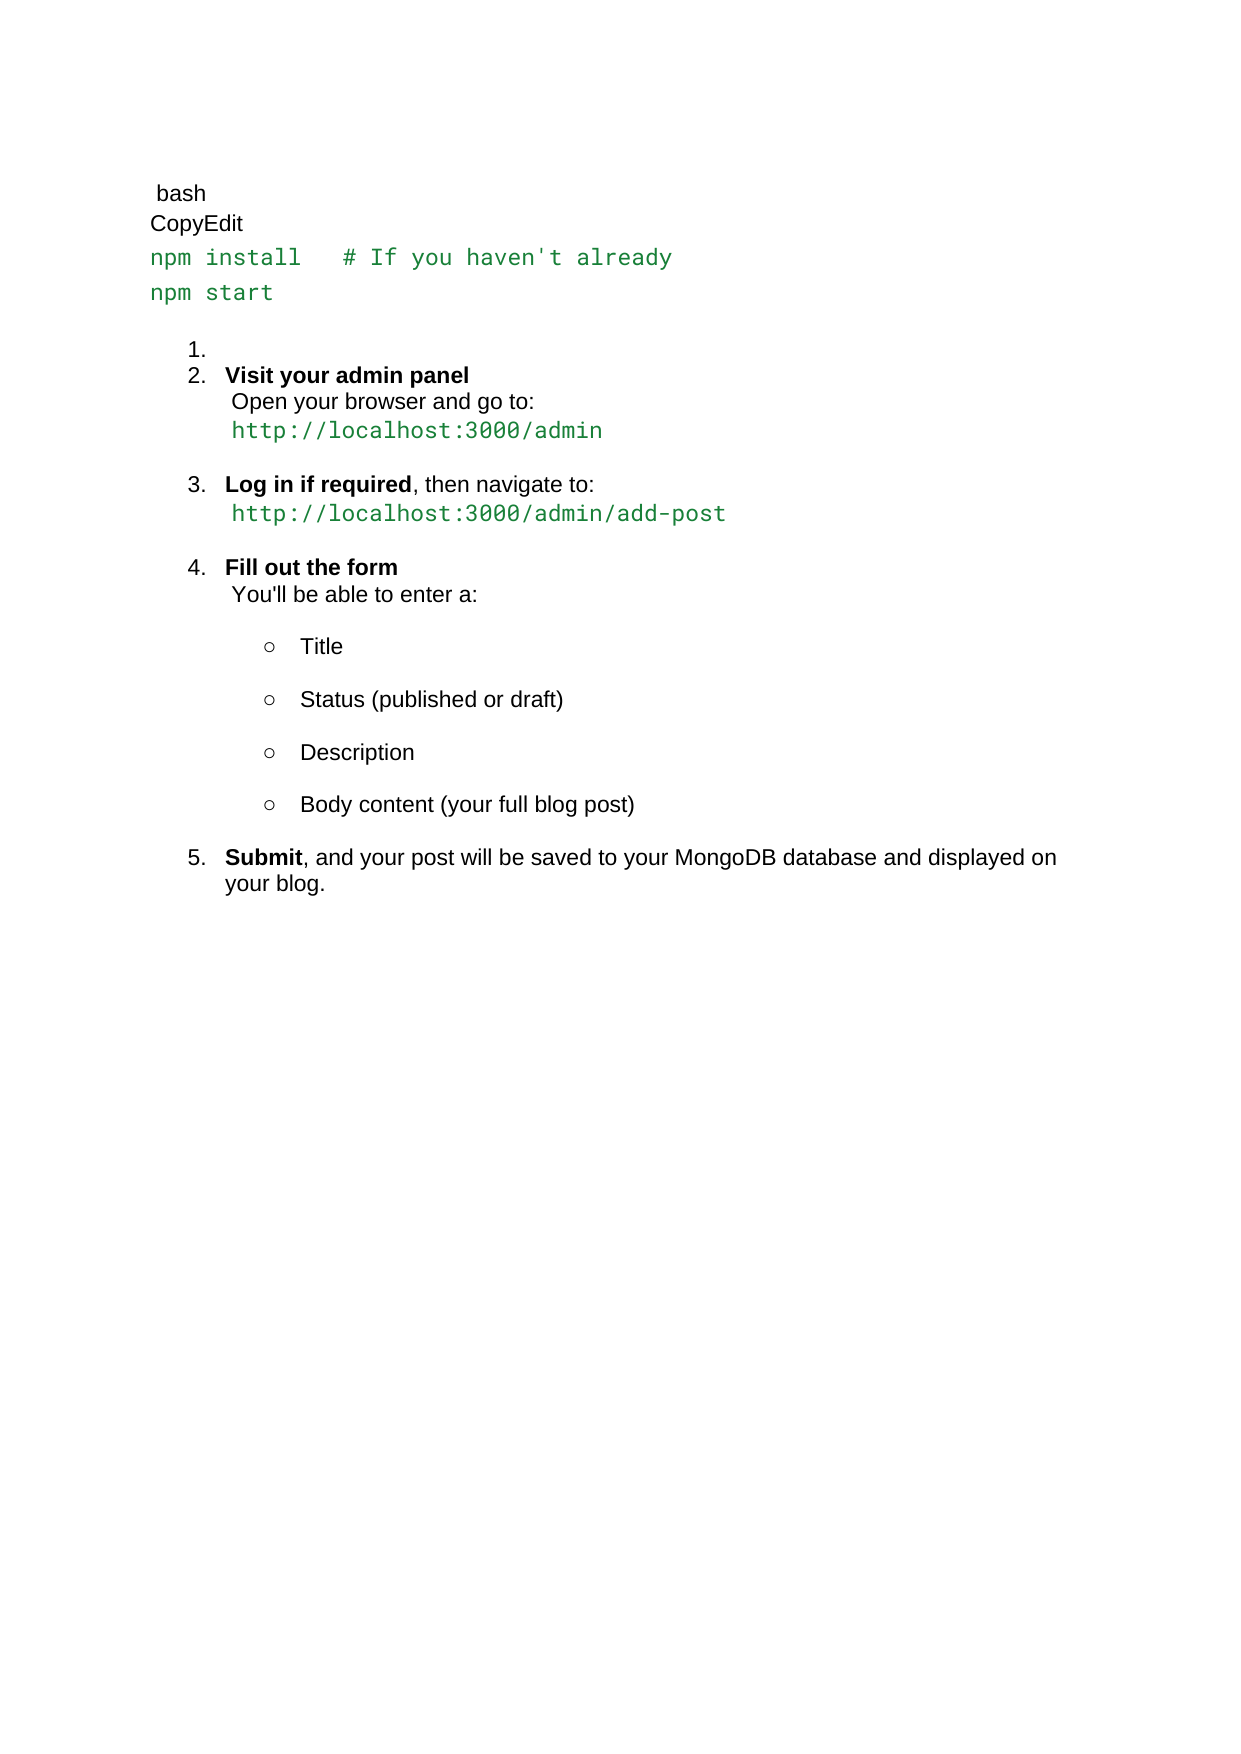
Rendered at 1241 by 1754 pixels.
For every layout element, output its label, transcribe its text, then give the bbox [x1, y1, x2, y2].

text npm start [150, 276, 1090, 306]
list Submit, and your post will be saved to your MongoDB database and displayed on your blog. [187, 844, 1090, 897]
list Description [262, 739, 1090, 791]
list Log in if required, then navigate to: http://localhost:3000/admin/add-post [187, 471, 1090, 554]
list Status (published or draft) [262, 686, 1090, 739]
list Fill out the form You'll be able to enter a: [187, 554, 1090, 633]
list Body content (your full blog post) [262, 791, 1090, 844]
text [150, 150, 1090, 271]
list Title [262, 633, 1090, 686]
list Visit your admin panel Open your browser and go to: http://localhost:3000/admin [187, 362, 1090, 471]
